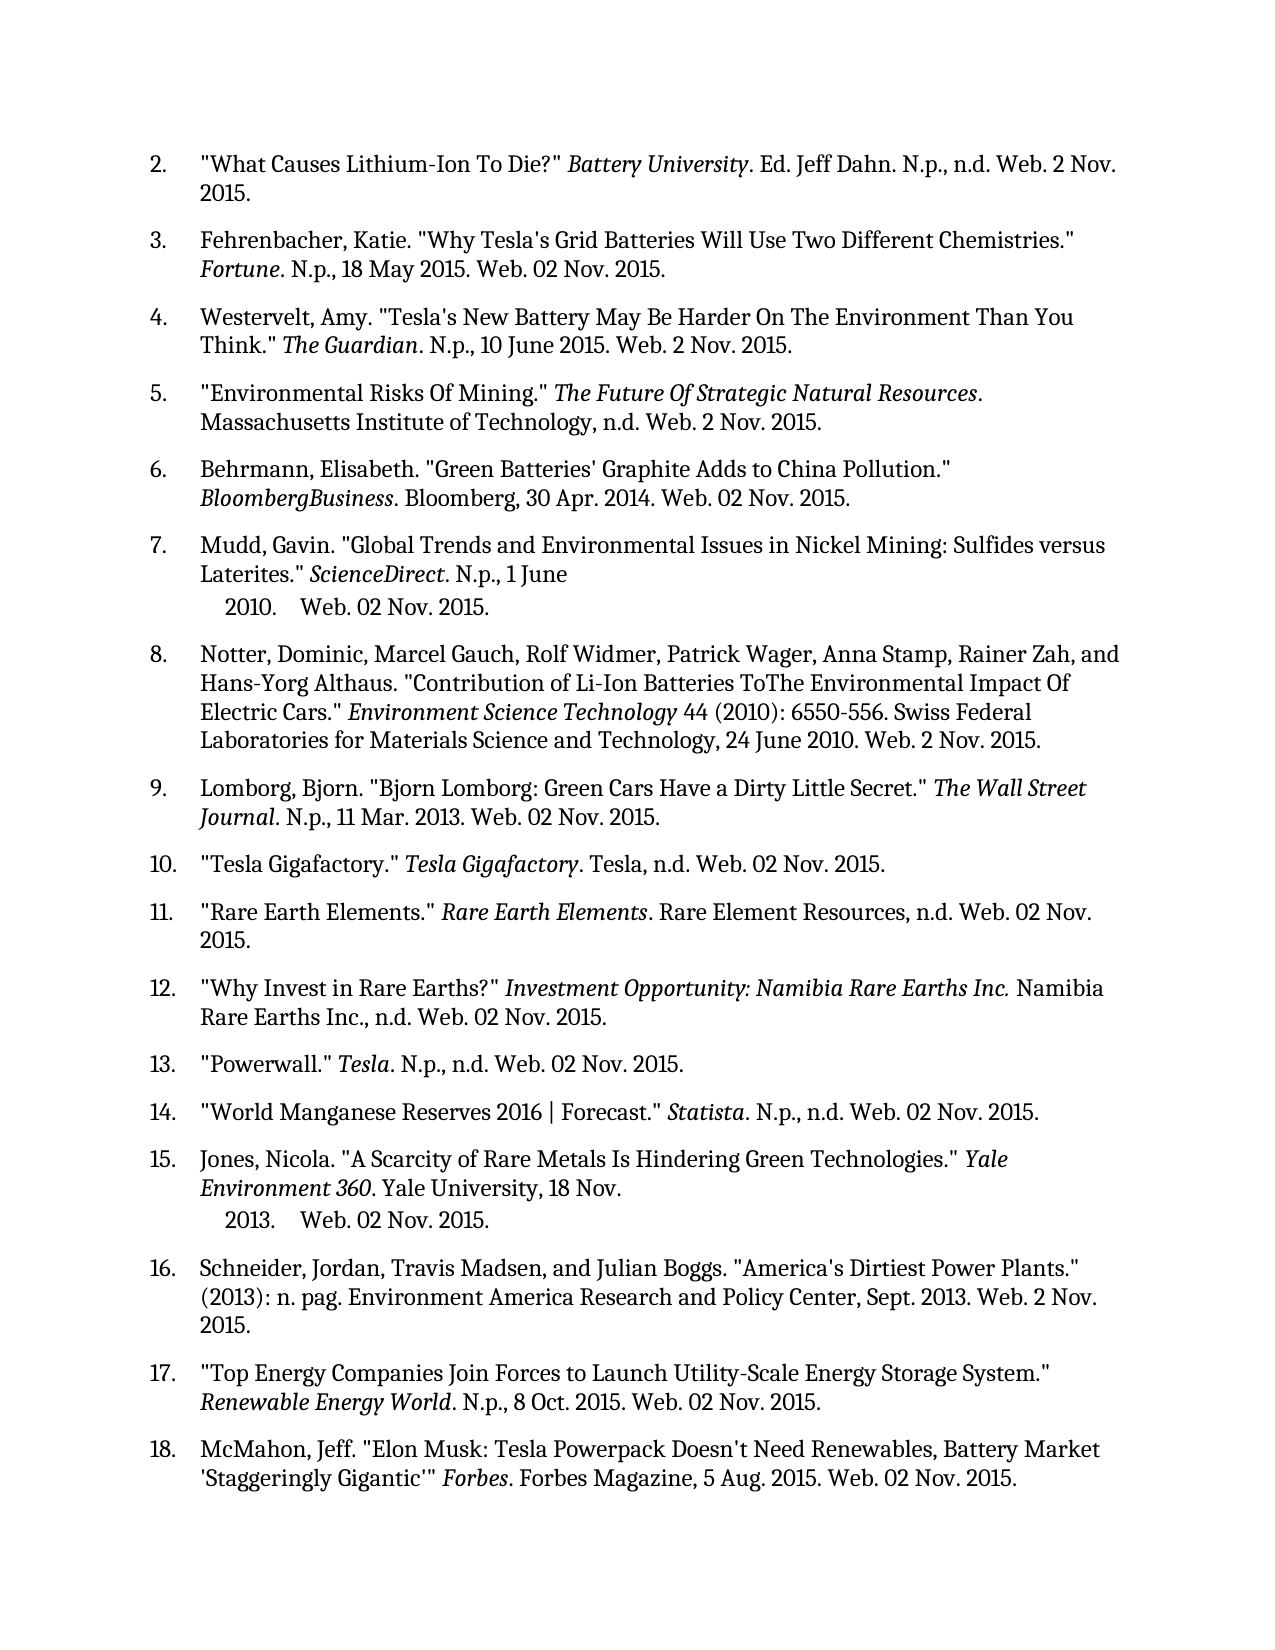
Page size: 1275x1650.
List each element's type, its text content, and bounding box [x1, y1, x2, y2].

list "Environmental Risks Of Mining." The Future Of Strategic Natural Resources. Massachusetts Institute of Technology, n.d. Web. 2 Nov. 2015. [150, 379, 1125, 436]
list Westervelt, Amy. "Tesla's New Battery May Be Harder On The Environment Than You Think." The Guardian. N.p., 10 June 2015. Web. 2 Nov. 2015. [150, 302, 1125, 360]
list Behrmann, Elisabeth. "Green Batteries' Graphite Adds to China Pollution." BloombergBusiness. Bloomberg, 30 Apr. 2014. Web. 02 Nov. 2015. [150, 455, 1125, 512]
list "Why Invest in Rare Earths?" Investment Opportunity: Namibia Rare Earths Inc. Namibia Rare Earths Inc., n.d. Web. 02 Nov. 2015. [150, 974, 1125, 1031]
list "World Manganese Reserves 2016 | Forecast." Statista. N.p., n.d. Web. 02 Nov. 2015. [150, 1097, 1125, 1126]
list Jones, Nicola. "A Scarcity of Rare Metals Is Hindering Green Technologies." Yale Environment 360. Yale University, 18 Nov. [150, 1145, 1125, 1202]
list Lomborg, Bjorn. "Bjorn Lomborg: Green Cars Have a Dirty Little Secret." The Wall Street Journal. N.p., 11 Mar. 2013. Web. 02 Nov. 2015. [150, 774, 1125, 831]
list Web. 02 Nov. 2015. [225, 1206, 1125, 1235]
list Mudd, Gavin. "Global Trends and Environmental Issues in Nickel Mining: Sulfides versus Laterites." ScienceDirect. N.p., 1 June [150, 531, 1125, 589]
list "Tesla Gigafactory." Tesla Gigafactory. Tesla, n.d. Web. 02 Nov. 2015. [150, 850, 1125, 879]
list "Powerwall." Tesla. N.p., n.d. Web. 02 Nov. 2015. [150, 1050, 1125, 1079]
list Fehrenbacher, Katie. "Why Tesla's Grid Batteries Will Use Two Different Chemistries." Fortune. N.p., 18 May 2015. Web. 02 Nov. 2015. [150, 226, 1125, 284]
list McMahon, Jeff. "Elon Musk: Tesla Powerpack Doesn't Need Renewables, Battery Market 'Staggeringly Gigantic'" Forbes. Forbes Magazine, 5 Aug. 2015. Web. 02 Nov. 2015. [150, 1435, 1125, 1492]
list "Top Energy Companies Join Forces to Launch Utility-Scale Energy Storage System." Renewable Energy World. N.p., 8 Oct. 2015. Web. 02 Nov. 2015. [150, 1359, 1125, 1416]
list "What Causes Lithium-Ion To Die?" Battery University. Ed. Jeff Dahn. N.p., n.d. Web. 2 Nov. 2015. [150, 150, 1125, 207]
list "Rare Earth Elements." Rare Earth Elements. Rare Element Resources, n.d. Web. 02 Nov. 2015. [150, 897, 1125, 955]
list Schneider, Jordan, Travis Madsen, and Julian Boggs. "America's Dirtiest Power Plants." (2013): n. pag. Environment America Research and Policy Center, Sept. 2013. Web. 2 Nov. 2015. [150, 1254, 1125, 1340]
list Web. 02 Nov. 2015. [225, 592, 1125, 621]
list Notter, Dominic, Marcel Gauch, Rolf Widmer, Patrick Wager, Anna Stamp, Rainer Zah, and Hans-Yorg Althaus. "Contribution of Li-Ion Batteries ToThe Environmental Impact Of Electric Cars." Environment Science Technology 44 (2010): 6550-556. Swiss Federal Laboratories for Materials Science and Technology, 24 June 2010. Web. 2 Nov. 2015. [150, 640, 1125, 755]
